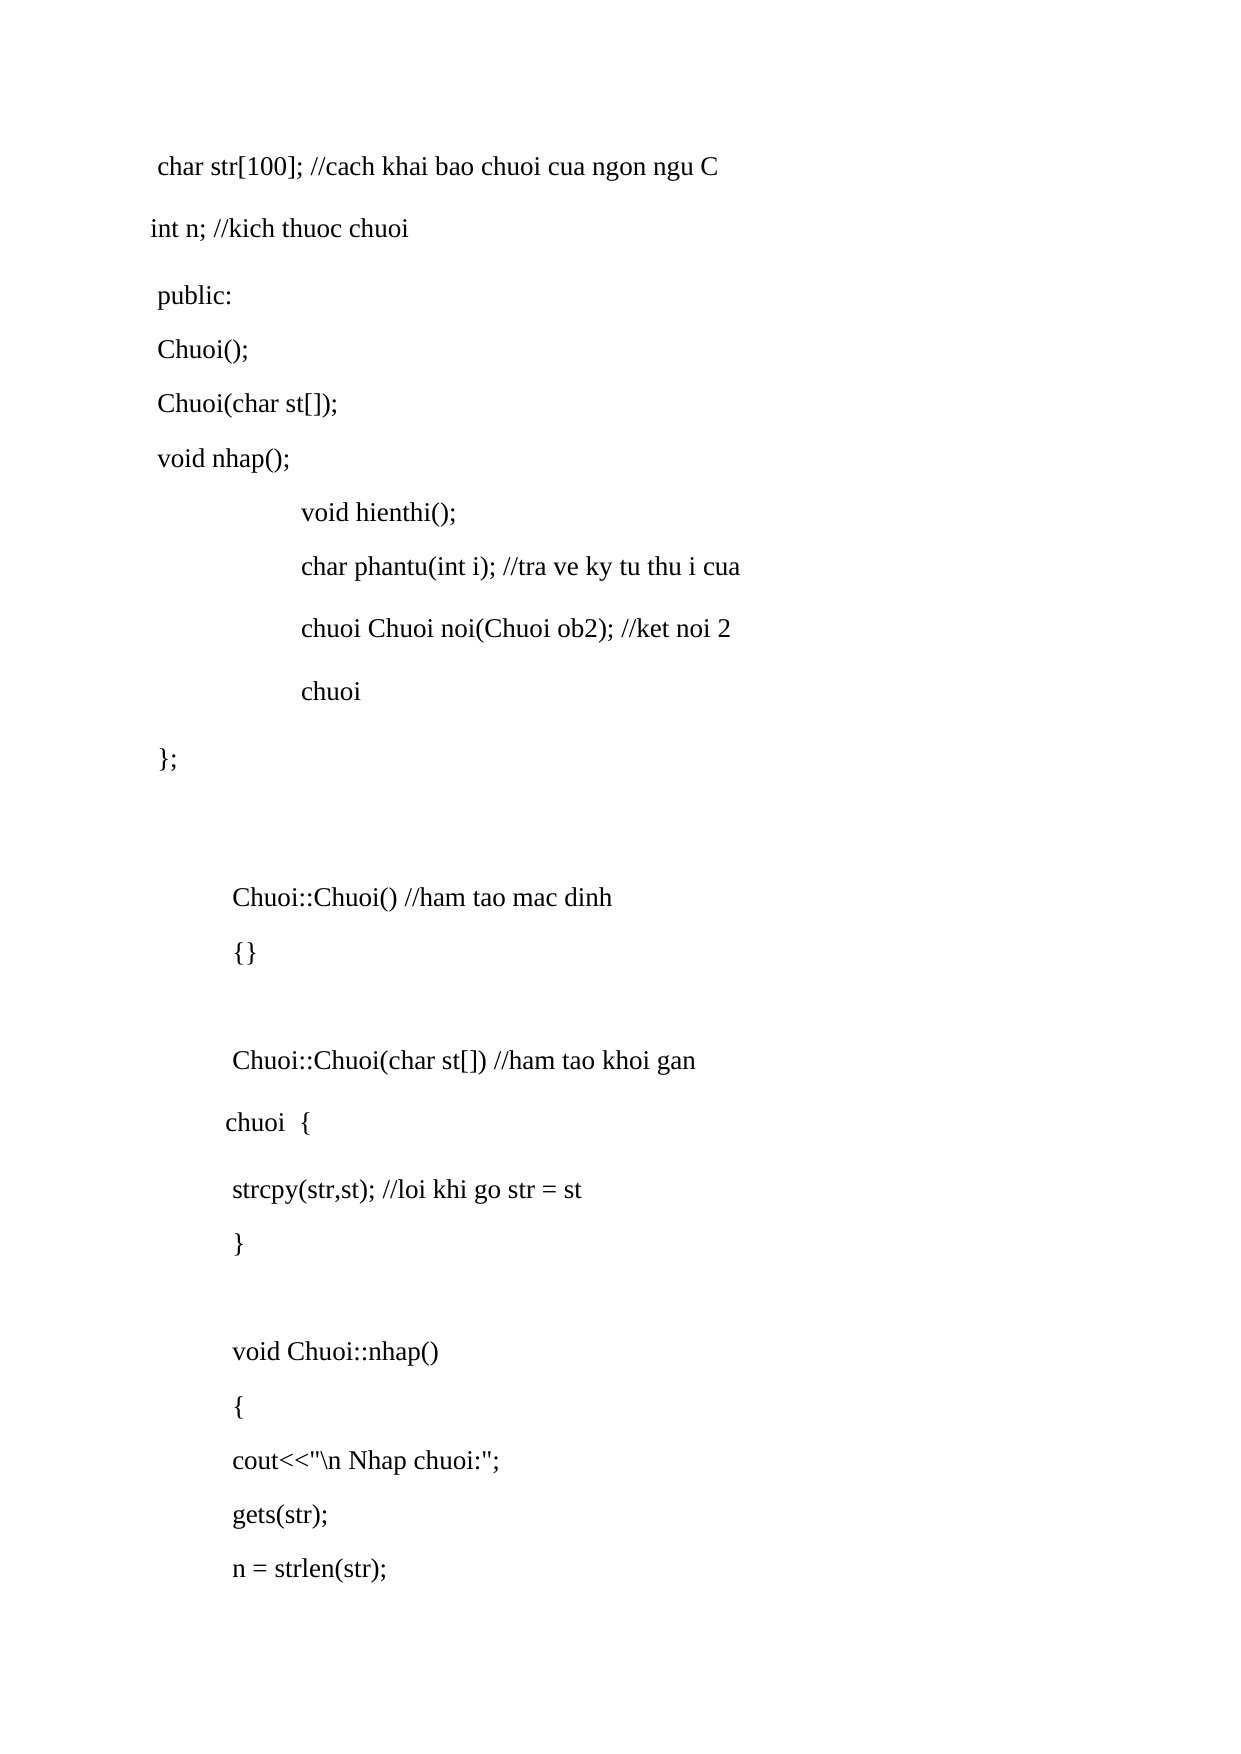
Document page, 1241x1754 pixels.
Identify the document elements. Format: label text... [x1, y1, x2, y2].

text void nhap(); [150, 442, 1090, 473]
text char phantu(int i); //tra ve ky tu thu i cua chuoi Chuoi noi(Chuoi ob2); //ket noi 2 chuoi [301, 550, 791, 706]
text strcpy(str,st); //loi khi go str = st [225, 1173, 1090, 1204]
text {} [225, 936, 1090, 967]
text n = strlen(str); [225, 1552, 1090, 1583]
text gets(str); [225, 1498, 1090, 1529]
text }; [150, 742, 1090, 773]
text Chuoi(); [150, 333, 1090, 364]
text char str[100]; //cach khai bao chuoi cua ngon ngu C int n; //kich thuoc chuoi [150, 150, 729, 243]
text cout<<"\n Nhap chuoi:"; [225, 1444, 1090, 1475]
text } [225, 1227, 1090, 1258]
text Chuoi::Chuoi(char st[]) //ham tao khoi gan chuoi { [225, 1044, 754, 1137]
text void Chuoi::nhap() [225, 1336, 1090, 1367]
text { [225, 1390, 1090, 1421]
text void hienthi(); [301, 496, 1090, 527]
text Chuoi(char st[]); [150, 387, 1090, 419]
text Chuoi::Chuoi() //ham tao mac dinh [225, 882, 1090, 913]
text public: [150, 279, 1090, 310]
